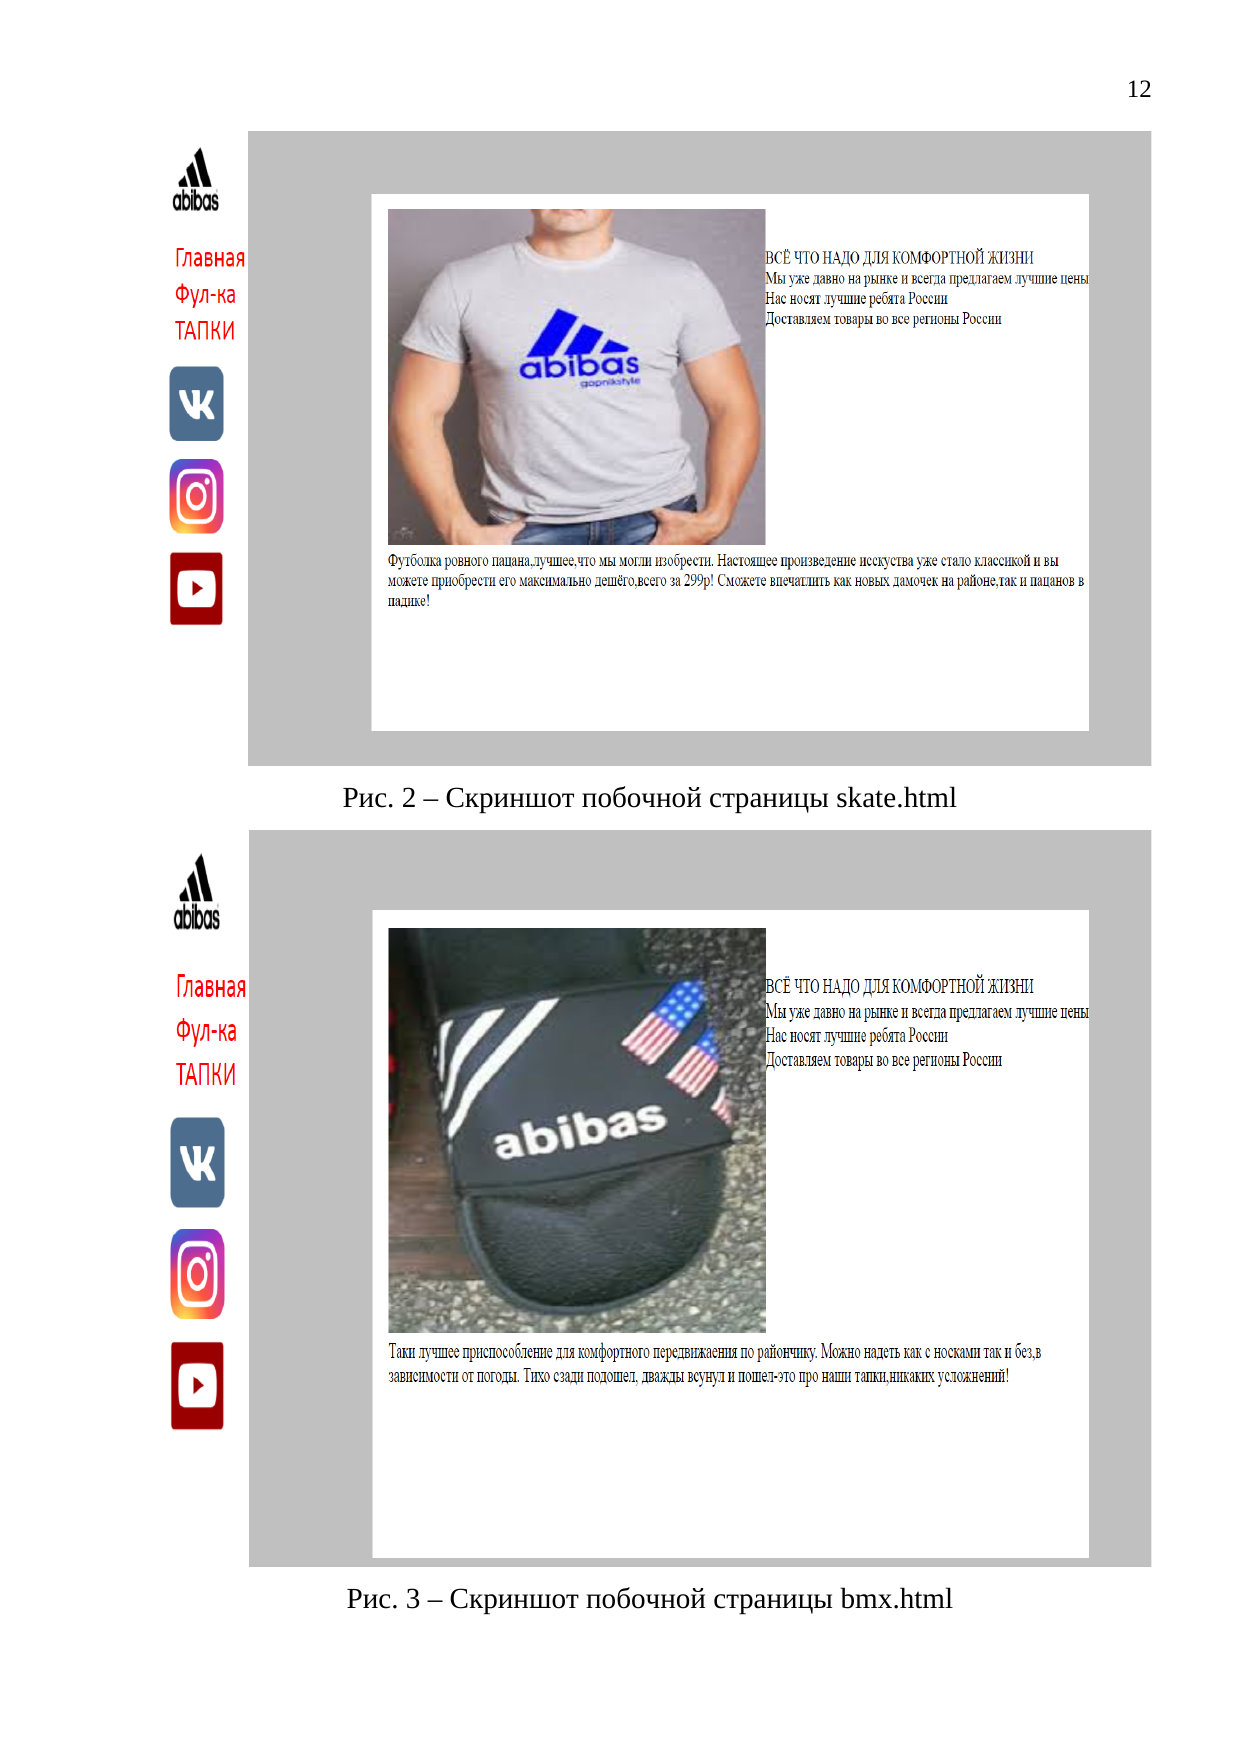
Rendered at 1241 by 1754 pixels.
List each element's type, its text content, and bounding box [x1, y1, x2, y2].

picture [147, 830, 1152, 1567]
text Рис. 3 – Скриншот побочной страницы bmx.html [148, 1581, 1152, 1614]
text Рис. 2 – Скриншот побочной страницы skate.html [148, 780, 1152, 814]
picture [147, 131, 1152, 766]
